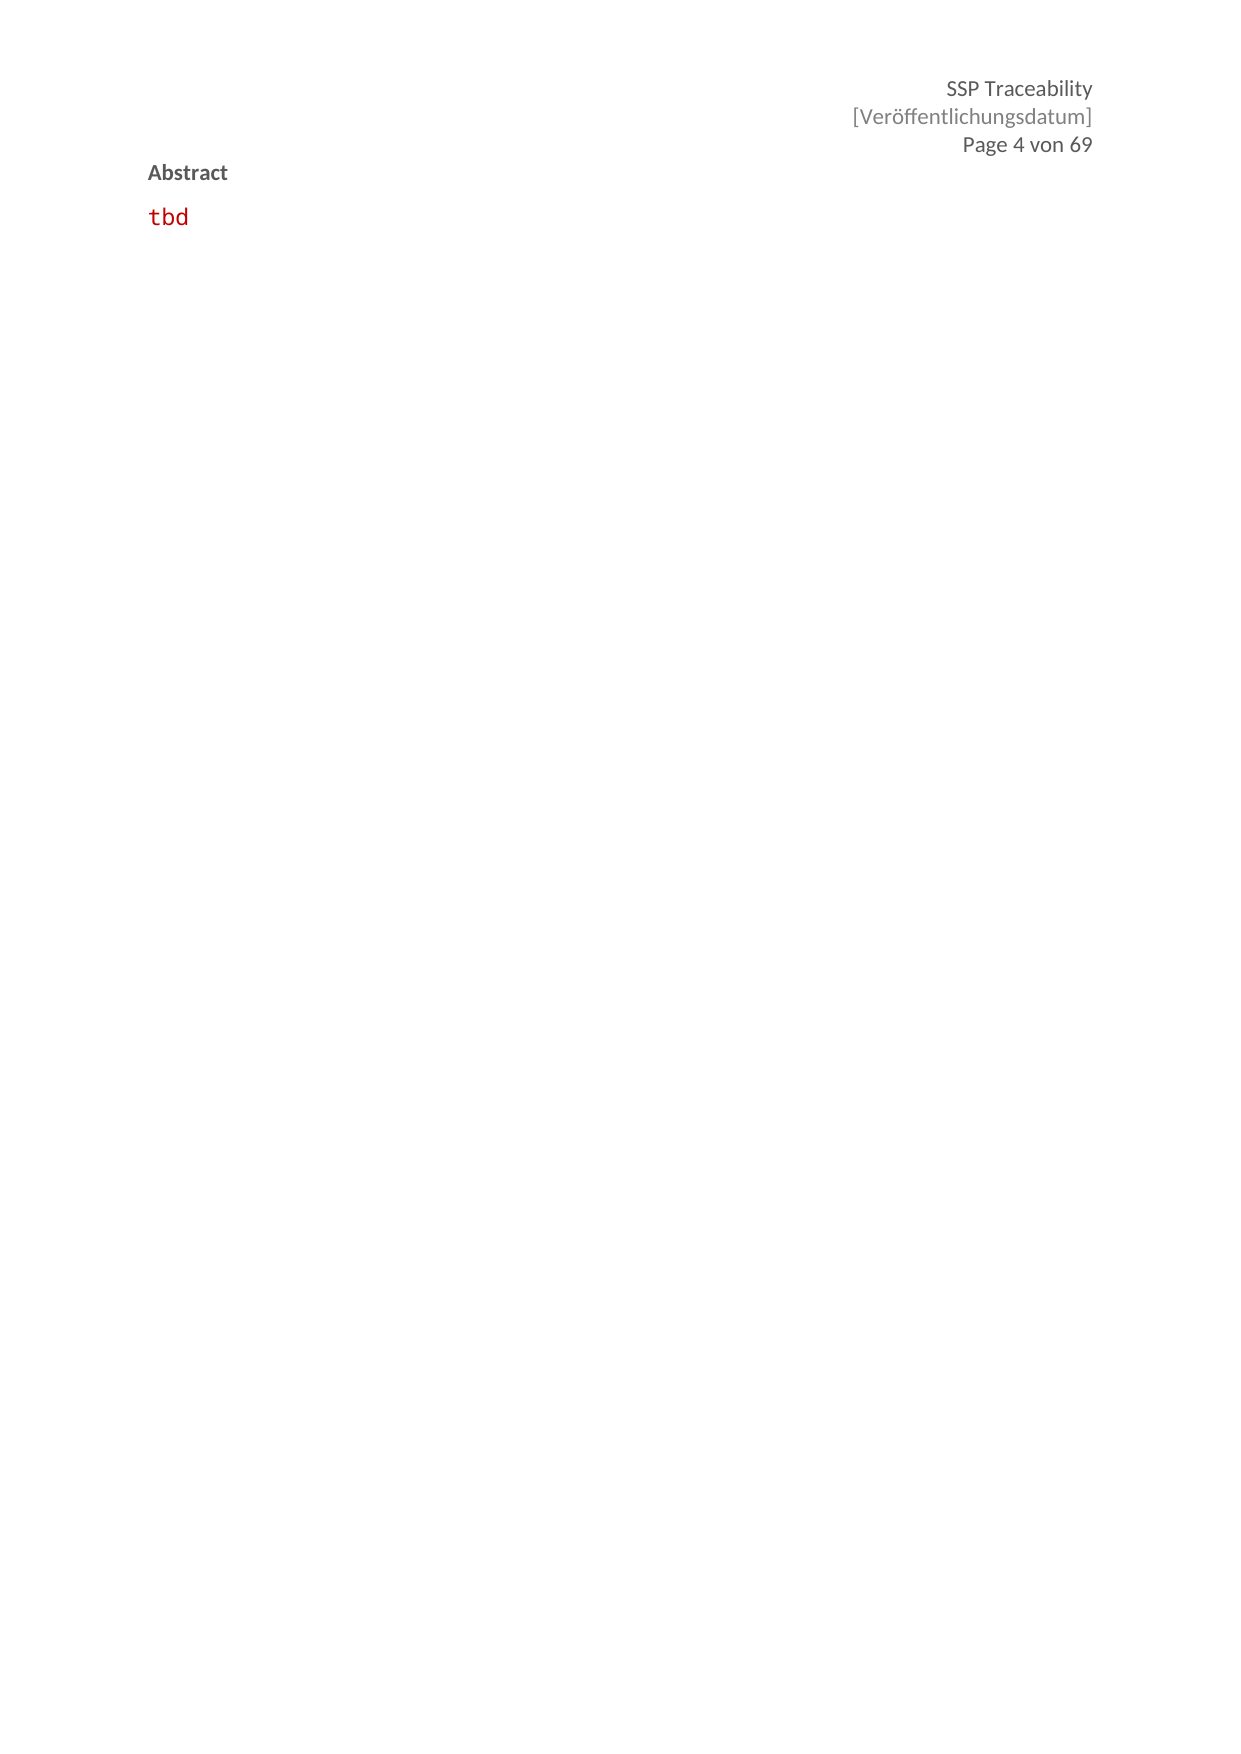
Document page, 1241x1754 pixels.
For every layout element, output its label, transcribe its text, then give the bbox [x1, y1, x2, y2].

text Abstract [148, 158, 1093, 186]
text tbd [148, 201, 1093, 232]
